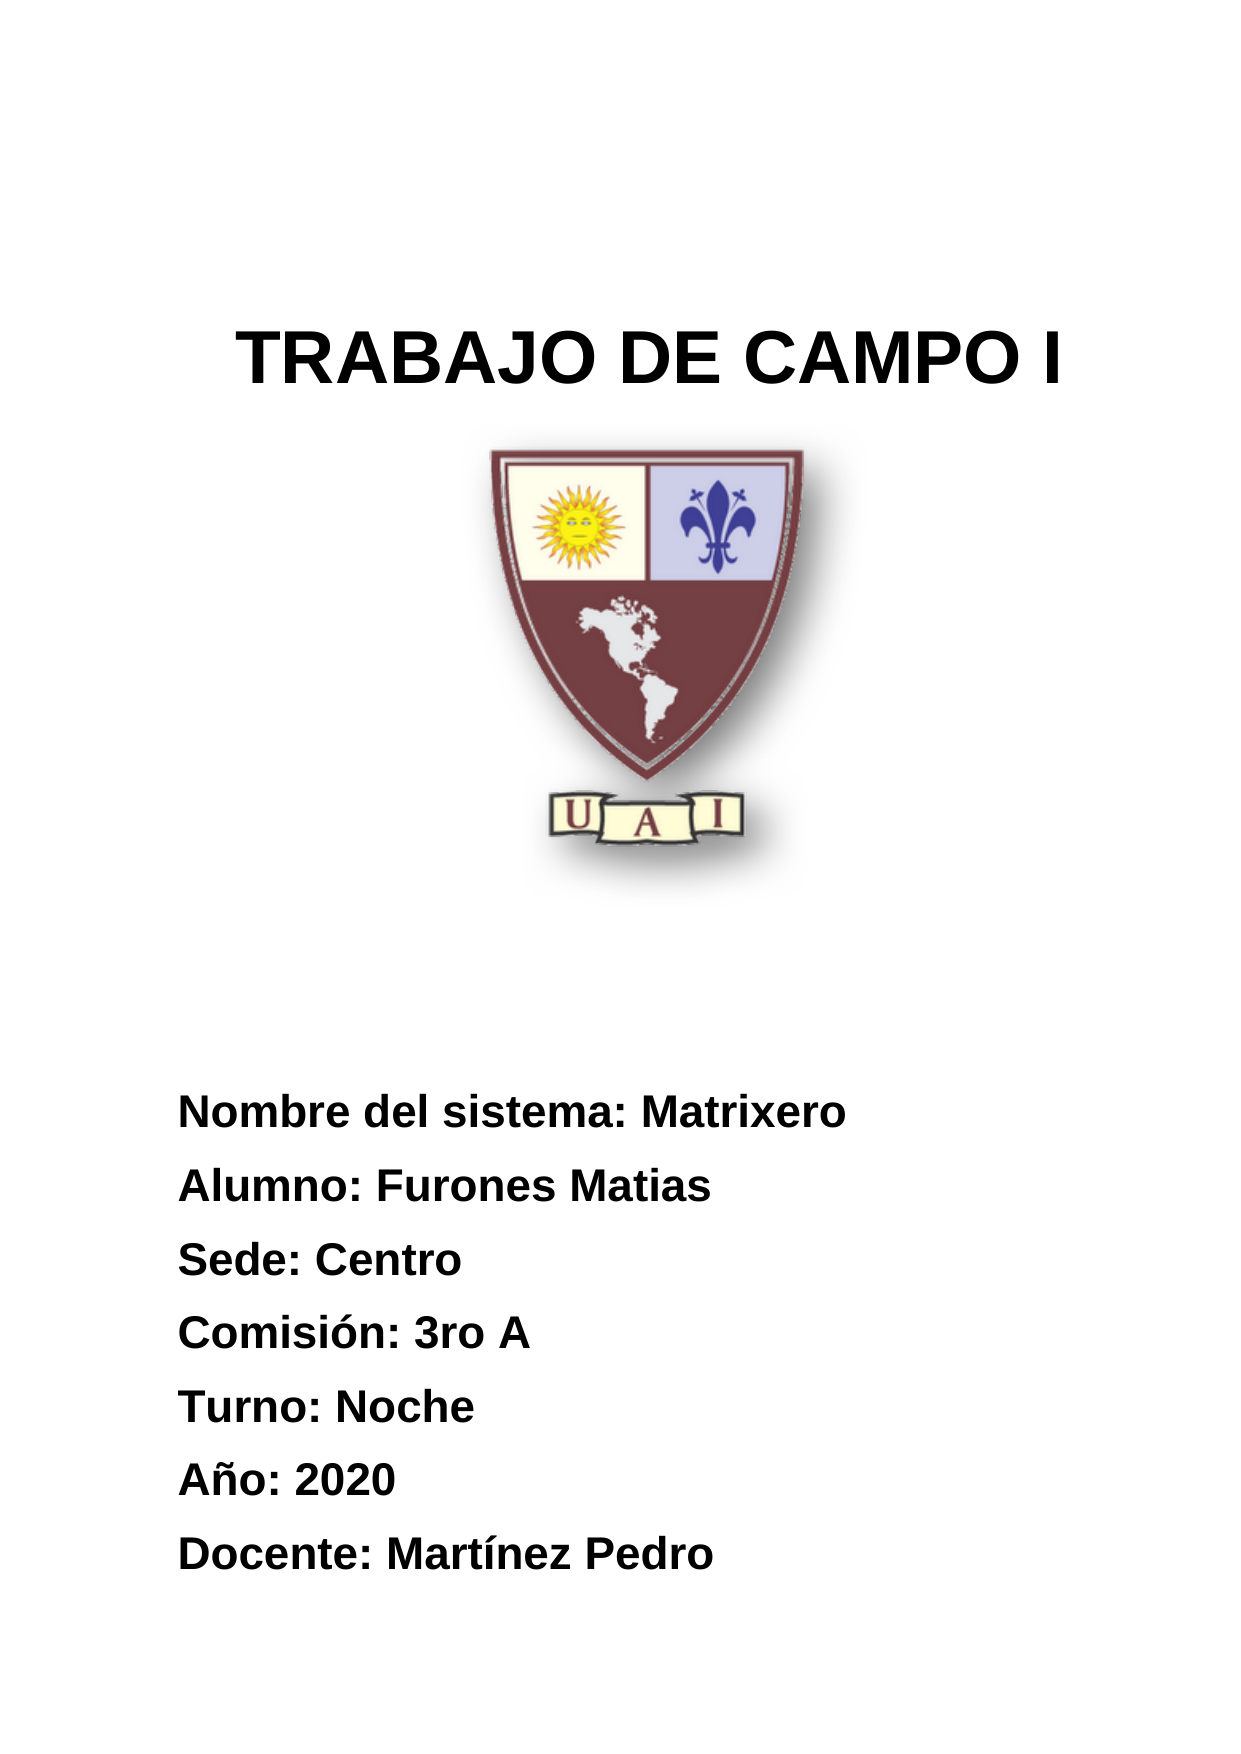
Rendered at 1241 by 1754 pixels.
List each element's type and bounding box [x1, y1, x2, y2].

picture [420, 420, 879, 861]
